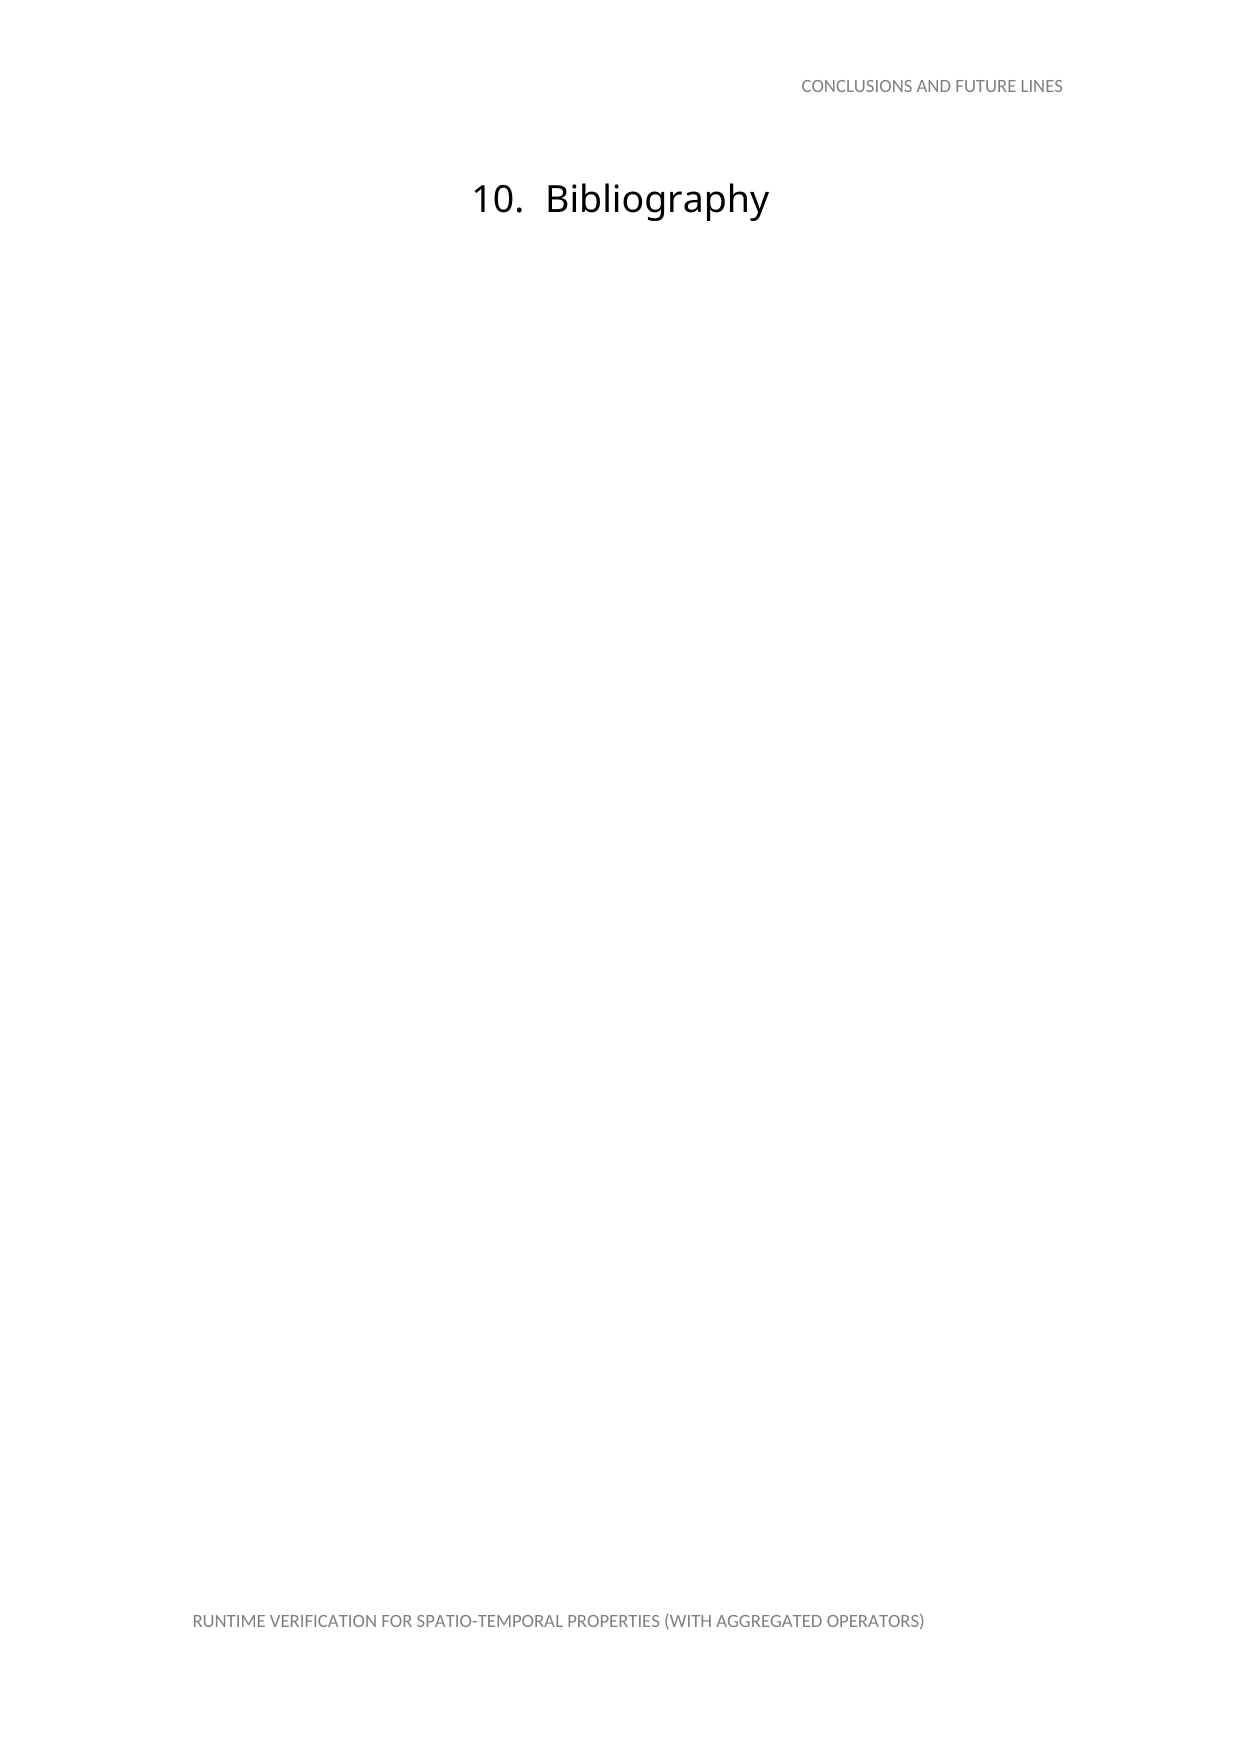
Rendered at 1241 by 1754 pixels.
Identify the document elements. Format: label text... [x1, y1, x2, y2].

subtitle Bibliography [177, 173, 1063, 224]
